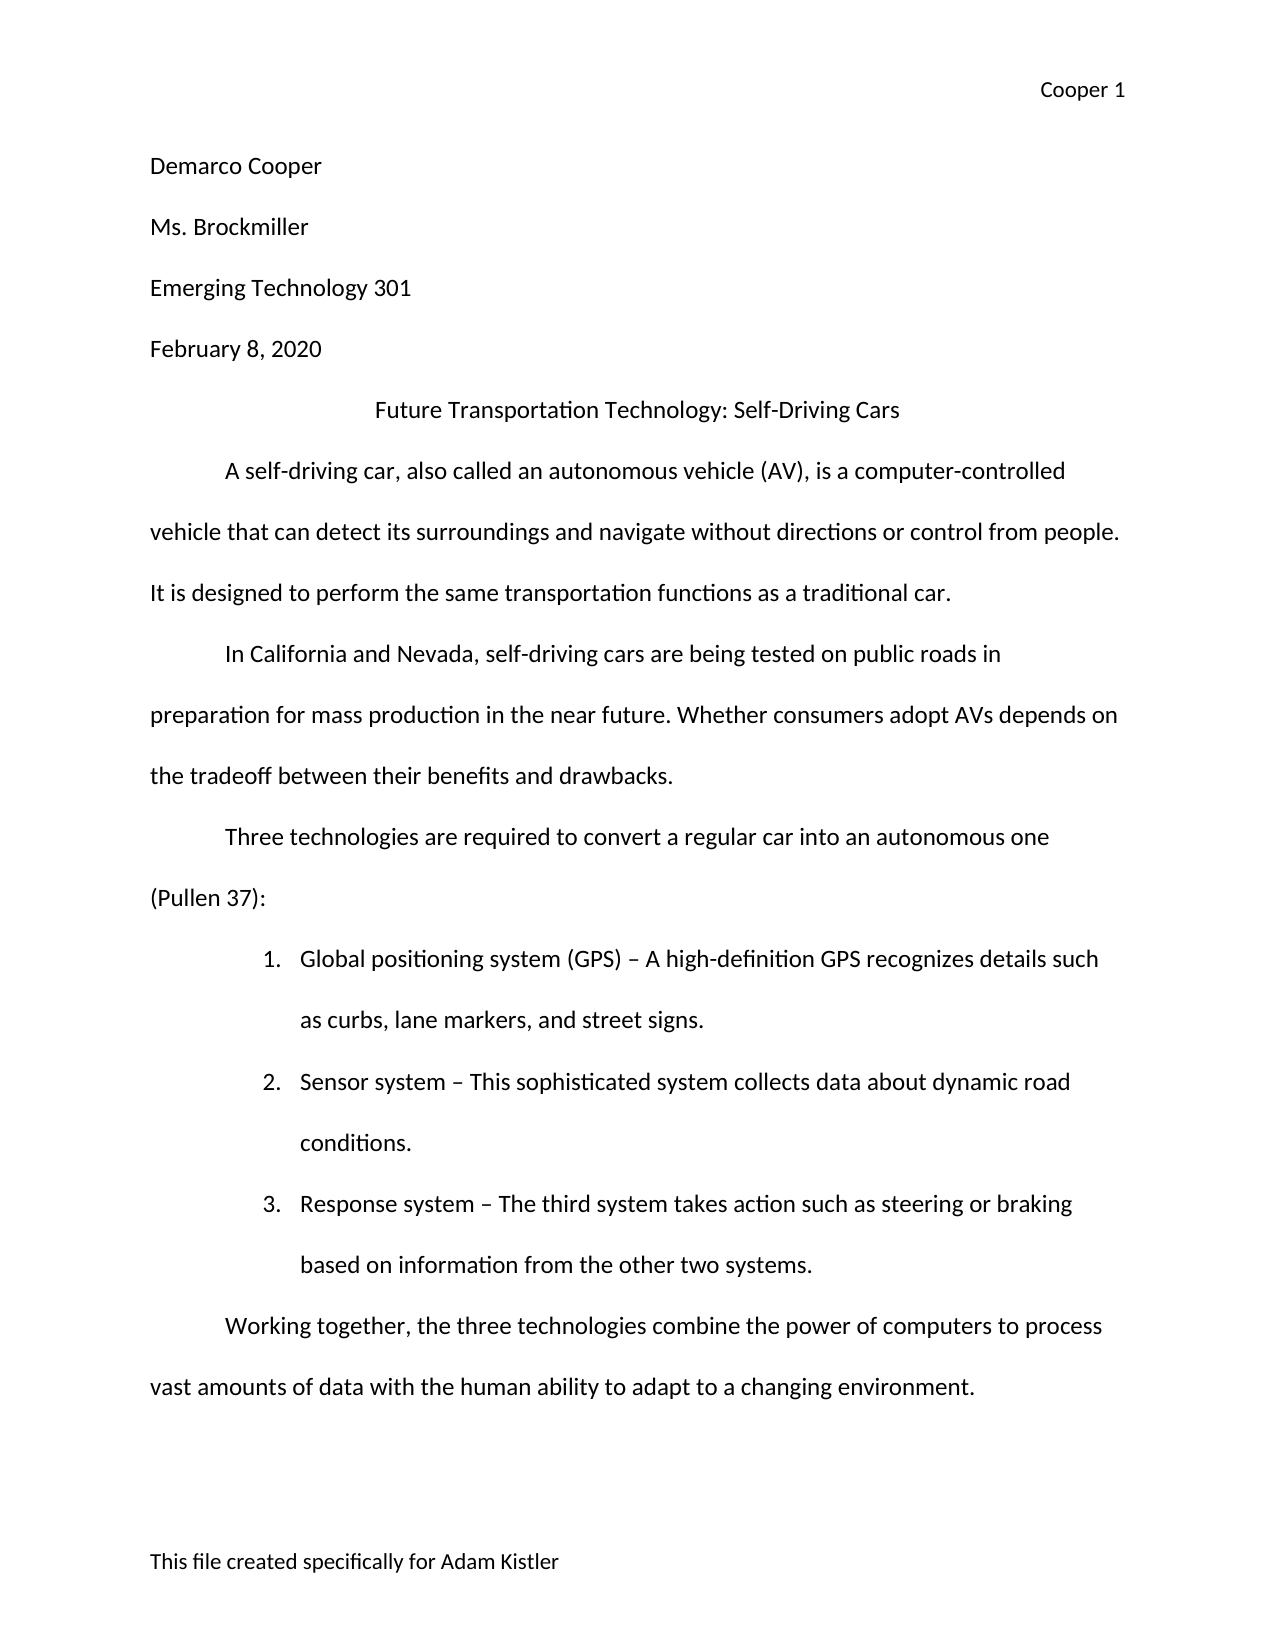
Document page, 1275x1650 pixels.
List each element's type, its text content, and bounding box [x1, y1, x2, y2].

text Demarco Cooper [150, 150, 1125, 181]
text Ms. Brockmiller [150, 211, 1125, 242]
list Global positioning system (GPS) – A high-definition GPS recognizes details such as curbs, lane markers, and street signs. [262, 943, 1125, 1035]
text A self-driving car, also called an autonomous vehicle (AV), is a computer-controlled vehicle that can detect its surroundings and navigate without directions or control from people. It is designed to perform the same transportation functions as a traditional car. [150, 455, 1125, 608]
text Three technologies are required to convert a regular car into an autonomous one: [150, 821, 1125, 913]
list Sensor system – This sophisticated system collects data about dynamic road conditions. [262, 1066, 1125, 1157]
list Response system – The third system takes action such as steering or braking based on information from the other two systems. [262, 1188, 1125, 1279]
text February 8, 2020 [150, 333, 1125, 364]
text Working together, the three technologies combine the power of computers to process vast amounts of data with the human ability to adapt to a changing environment. [150, 1310, 1125, 1401]
text Emerging Technology 301 [150, 272, 1125, 303]
text Future Transportation Technology: Self-Driving Cars [150, 394, 1125, 425]
text In California and Nevada, self-driving cars are being tested on public roads in preparation for mass production in the near future. Whether consumers adopt AVs depends on the tradeoff between their benefits and drawbacks. [150, 638, 1125, 791]
